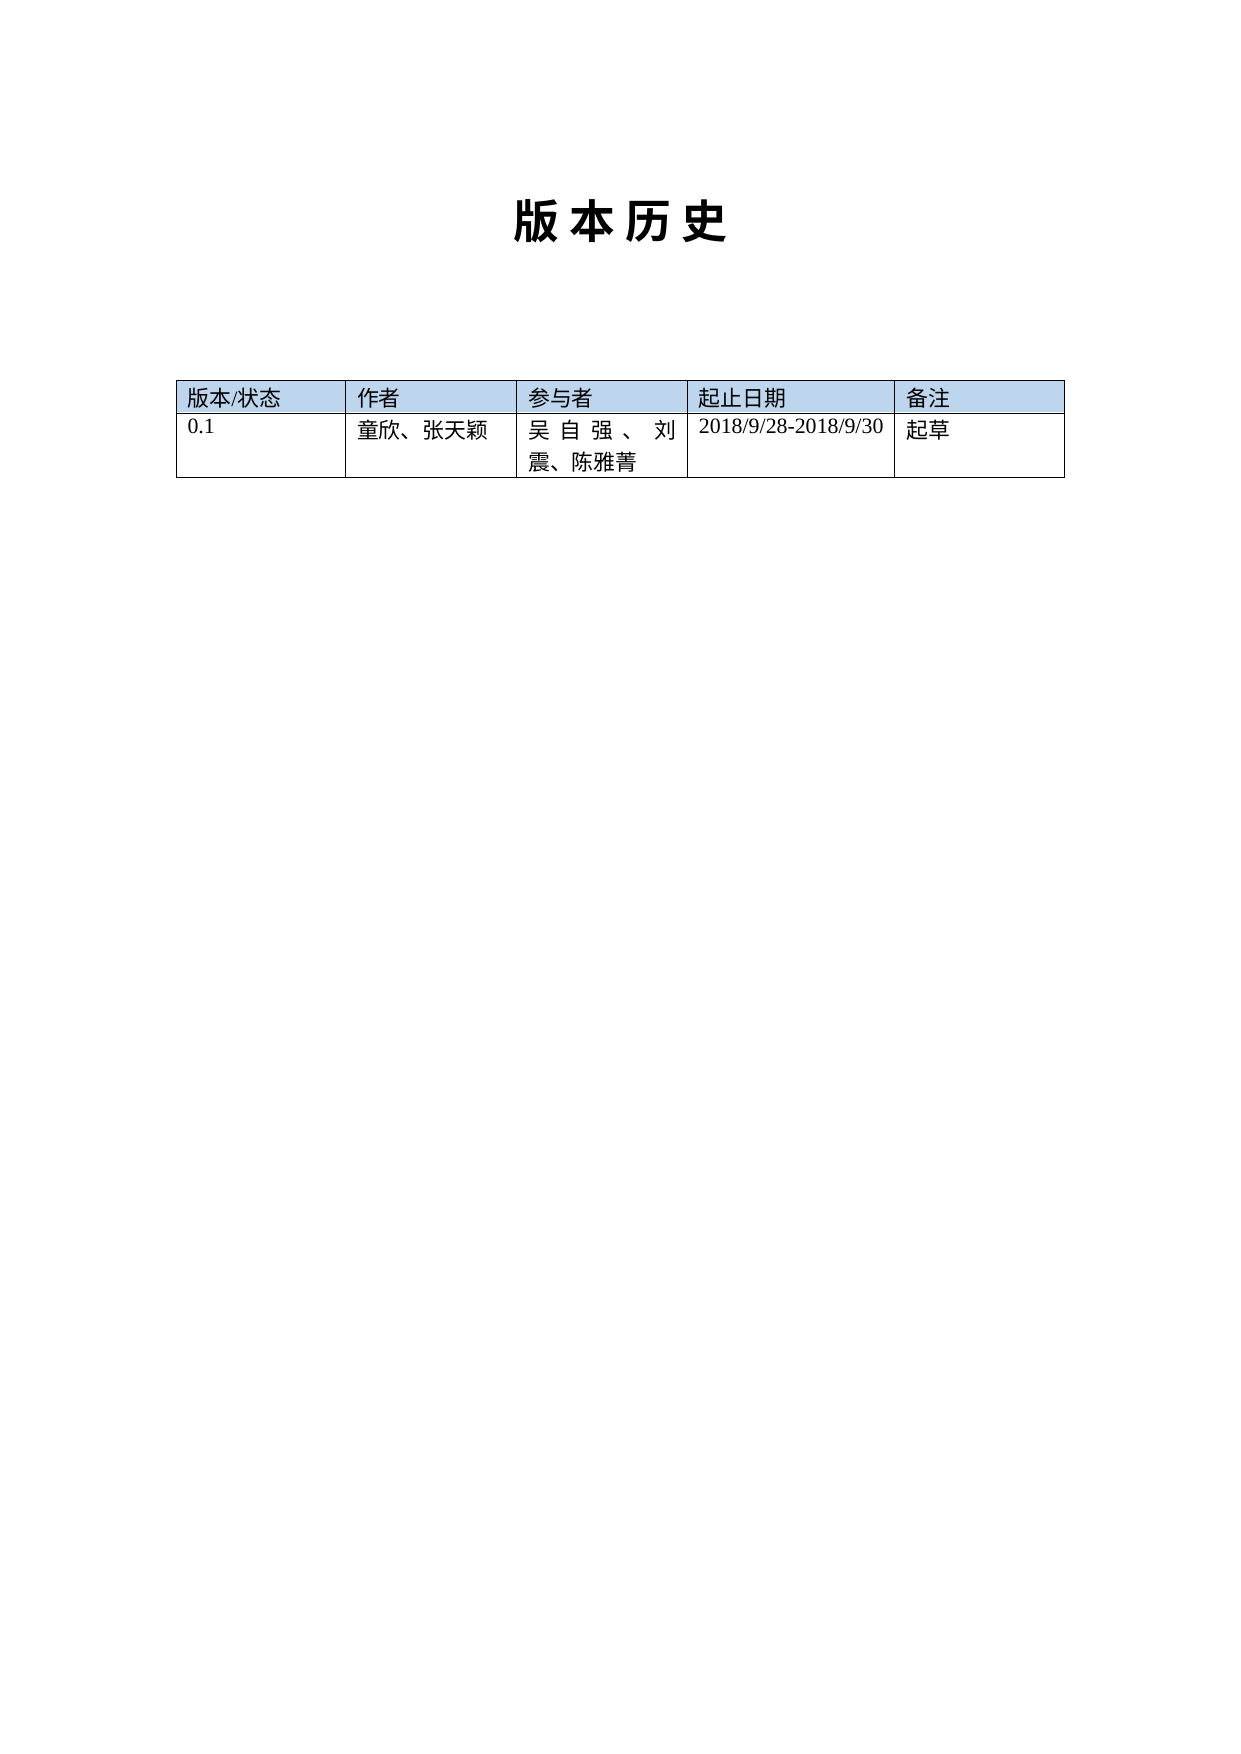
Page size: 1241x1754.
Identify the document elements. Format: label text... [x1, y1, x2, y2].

table_header 参与者 [517, 381, 687, 412]
table_cell 2018/9/28-2018/9/30 [688, 414, 894, 477]
table_header 起止日期 [688, 381, 894, 412]
table_header 作者 [346, 381, 516, 412]
table_header 备注 [895, 381, 1064, 412]
subtitle 版 本 历 史 [187, 185, 1053, 252]
table_header 版本/状态 [177, 381, 345, 412]
table_cell 0.1 [177, 414, 345, 477]
table_cell 起草 [895, 414, 1064, 477]
table_cell 童欣、张天颖 [346, 414, 516, 477]
table_cell 吴自强、刘震、陈雅菁 [517, 414, 687, 477]
